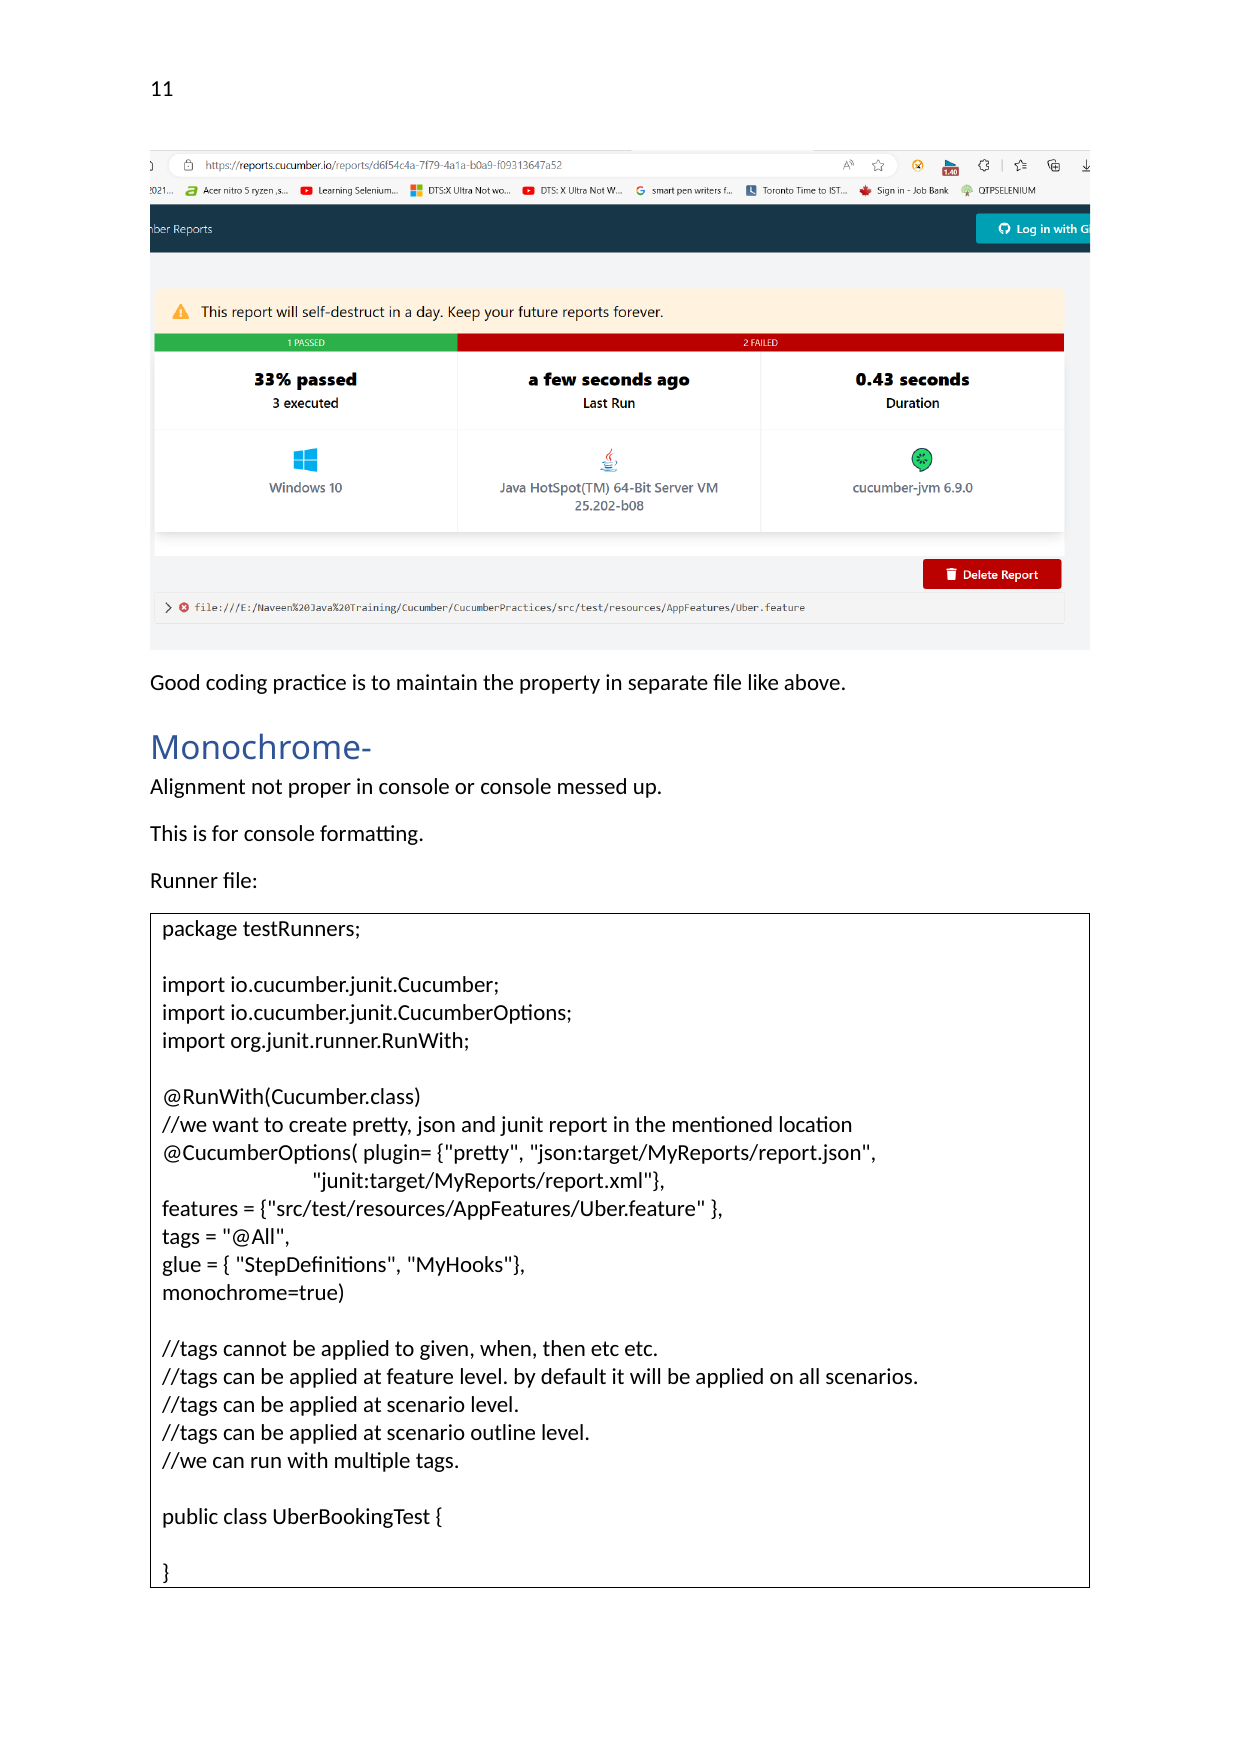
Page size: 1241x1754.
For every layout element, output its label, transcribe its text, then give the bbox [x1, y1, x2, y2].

picture [150, 150, 1091, 650]
text Runner file: [150, 866, 1090, 894]
table_header package testRunners; import io.cucumber.junit.Cucumber; import io.cucumber.junit.CucumberOptions; import org.junit.runner.RunWith; @RunWith(Cucumber.class) //we want to create pretty, json and junit report in the mentioned location @CucumberOptions( plugin= {"pretty", "json:target/MyReports/report.json", "junit:target/MyReports/report.xml"}, features = {"src/test/resources/AppFeatures/Uber.feature" }, tags = "@All", glue = { "StepDefinitions", "MyHooks"}, monochrome=true) //tags cannot be applied to given, when, then etc etc. //tags can be applied at feature level. by default it will be applied on all scenarios. //tags can be applied at scenario level. //tags can be applied at scenario outline level. //we can run with multiple tags. public class UberBookingTest { } [151, 914, 1089, 1587]
text Good coding practice is to maintain the property in separate file like above. [150, 668, 1090, 696]
subtitle Monochrome- [150, 723, 1090, 769]
text Alignment not proper in console or console messed up. [150, 772, 1090, 800]
text This is for console formatting. [150, 819, 1090, 847]
